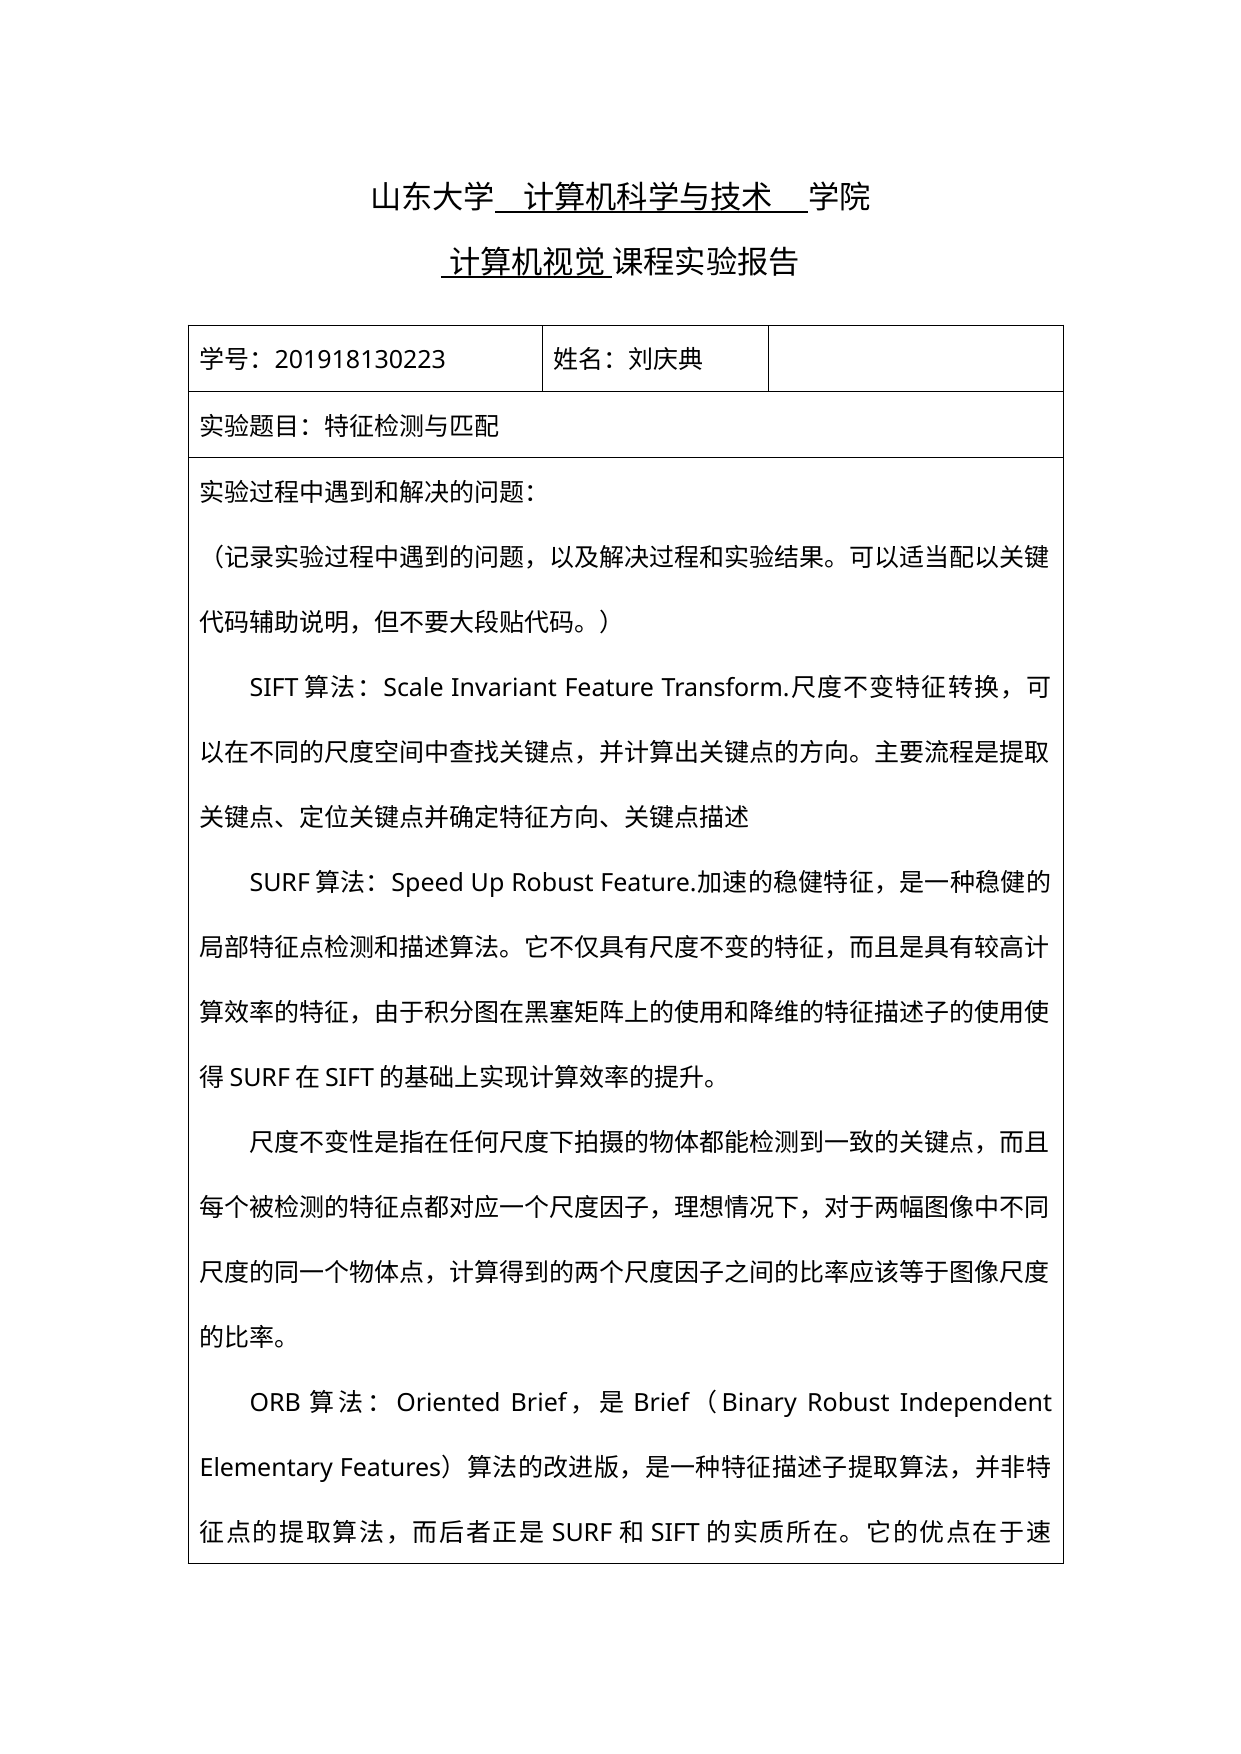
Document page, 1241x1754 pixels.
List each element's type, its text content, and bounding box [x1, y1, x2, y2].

table_header [769, 326, 1063, 391]
text 计算机视觉 课程实验报告 [187, 227, 1053, 292]
table_header 学号：201918130223 [189, 326, 542, 391]
table_cell 实验题目：特征检测与匹配 [189, 392, 1063, 457]
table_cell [189, 458, 1063, 1563]
text 山东大学 计算机科学与技术 学院 [187, 162, 1053, 227]
table_header 姓名：刘庆典 [543, 326, 768, 391]
